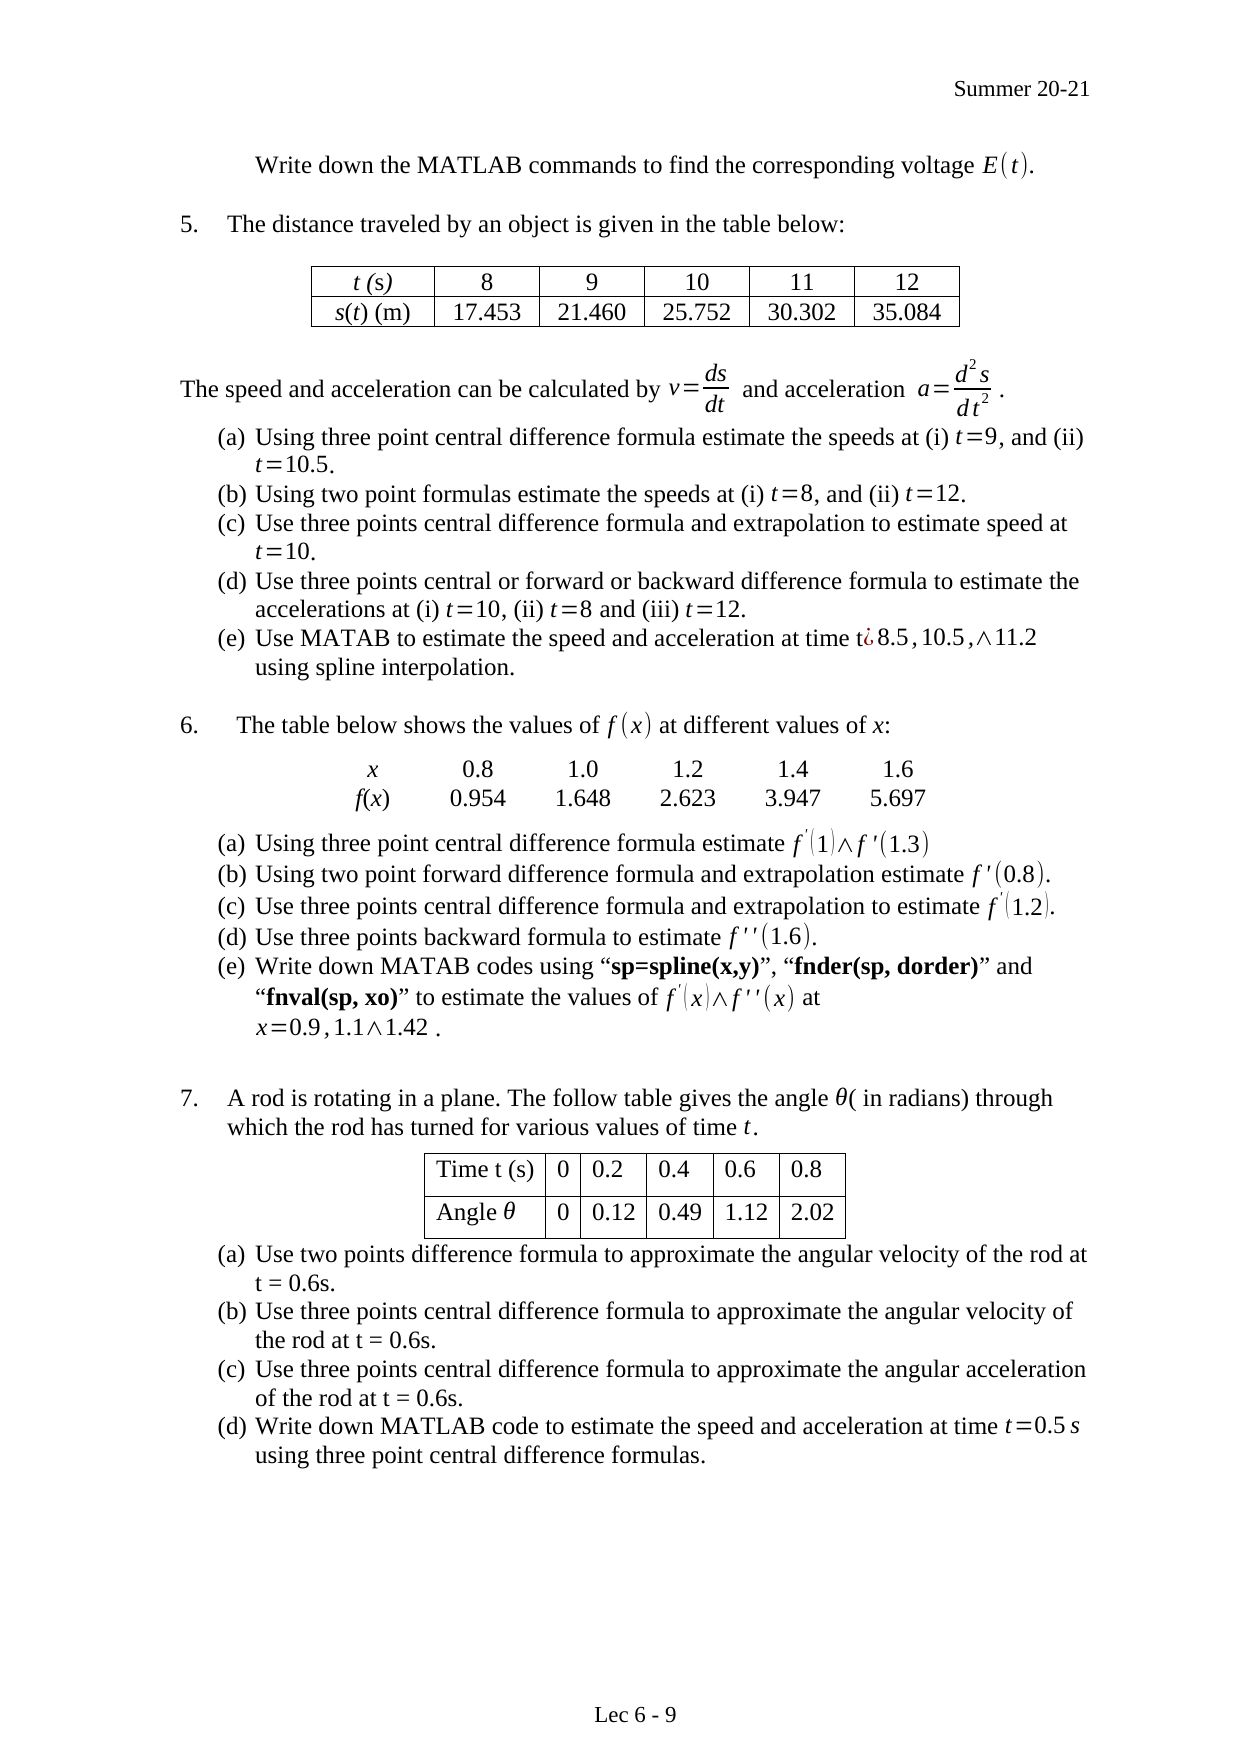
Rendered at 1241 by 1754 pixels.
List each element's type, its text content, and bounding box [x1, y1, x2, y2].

table_header 0.2 [581, 1154, 646, 1196]
table_cell 21.460 [540, 297, 644, 326]
table_cell 5.697 [845, 783, 950, 811]
table_header 1.6 [845, 754, 950, 783]
table_cell 1.12 [714, 1197, 779, 1238]
list Use three points central or forward or backward difference formula to estimate the accelerations at (i) , (ii) and (iii) . [217, 566, 1090, 623]
table_header 9 [540, 267, 644, 296]
table_header 11 [750, 267, 854, 296]
table_header 12 [855, 267, 959, 296]
table_header t (s) [312, 267, 434, 296]
table_header 0 [546, 1154, 580, 1196]
list Write down MATAB codes using “sp=spline(x,y)”, “fnder(sp, dorder)” and “fnval(sp, xo)” to estimate the values of at [217, 951, 1090, 1013]
text 5. The distance traveled by an object is given in the table below: [180, 209, 1090, 237]
table_cell 3.947 [740, 783, 845, 811]
text . [255, 1013, 1090, 1042]
table_header 1.2 [635, 754, 740, 783]
table_header 1.4 [740, 754, 845, 783]
list Use three points central difference formula to approximate the angular velocity of the rod at t = 0.6s. [217, 1296, 1090, 1354]
table_cell 17.453 [435, 297, 539, 326]
text The speed and acceleration can be calculated by and acceleration . [180, 356, 1090, 422]
table_cell 30.302 [750, 297, 854, 326]
text 6. The table below shows the values of at different values of x: [180, 709, 1090, 739]
table_cell 25.752 [645, 297, 749, 326]
text Write down the MATLAB commands to find the corresponding voltage . [255, 150, 1090, 180]
list Use three points central difference formula and extrapolation to estimate speed at . [217, 508, 1090, 566]
table_cell 0.954 [425, 783, 530, 811]
table_cell 0.49 [647, 1197, 713, 1238]
table_cell 1.648 [530, 783, 635, 811]
table_cell 2.623 [635, 783, 740, 811]
list Using three point central difference formula estimate [217, 826, 1090, 859]
list Write down MATLAB code to estimate the speed and acceleration at time using three point central difference formulas. [217, 1411, 1090, 1469]
list Use three points backward formula to estimate . [217, 921, 1090, 951]
table_header 10 [645, 267, 749, 296]
table_cell 0.12 [581, 1197, 646, 1238]
table_header 0.8 [425, 754, 530, 783]
table_header 0.8 [780, 1154, 845, 1196]
table_cell 35.084 [855, 297, 959, 326]
table_cell f(x) [320, 783, 425, 811]
table_header 8 [435, 267, 539, 296]
text 7. A rod is rotating in a plane. The follow table gives the angle ( in radians) through which the rod has turned for various values of time . [180, 1083, 1090, 1141]
list Use three points central difference formula to approximate the angular acceleration of the rod at t = 0.6s. [217, 1354, 1090, 1411]
list Using three point central difference formula estimate the speeds at (i) , and (ii) . [217, 422, 1090, 479]
list Using two point formulas estimate the speeds at (i) , and (ii) . [217, 479, 1090, 508]
list Use three points central difference formula and extrapolation to estimate . [217, 889, 1090, 921]
table_header 0.6 [714, 1154, 779, 1196]
list Use two points difference formula to approximate the angular velocity of the rod at t = 0.6s. [217, 1239, 1090, 1296]
table_cell 0 [546, 1197, 580, 1238]
table_header 0.4 [647, 1154, 713, 1196]
table_cell Angle [425, 1197, 545, 1238]
list Using two point forward difference formula and extrapolation estimate . [217, 859, 1090, 889]
table_header x [320, 754, 425, 783]
table_header Time t (s) [425, 1154, 545, 1196]
table_cell 2.02 [780, 1197, 845, 1238]
list Use MATAB to estimate the speed and acceleration at time t using spline interpolation. [217, 623, 1090, 681]
table_header 1.0 [530, 754, 635, 783]
table_cell s(t) (m) [312, 297, 434, 326]
